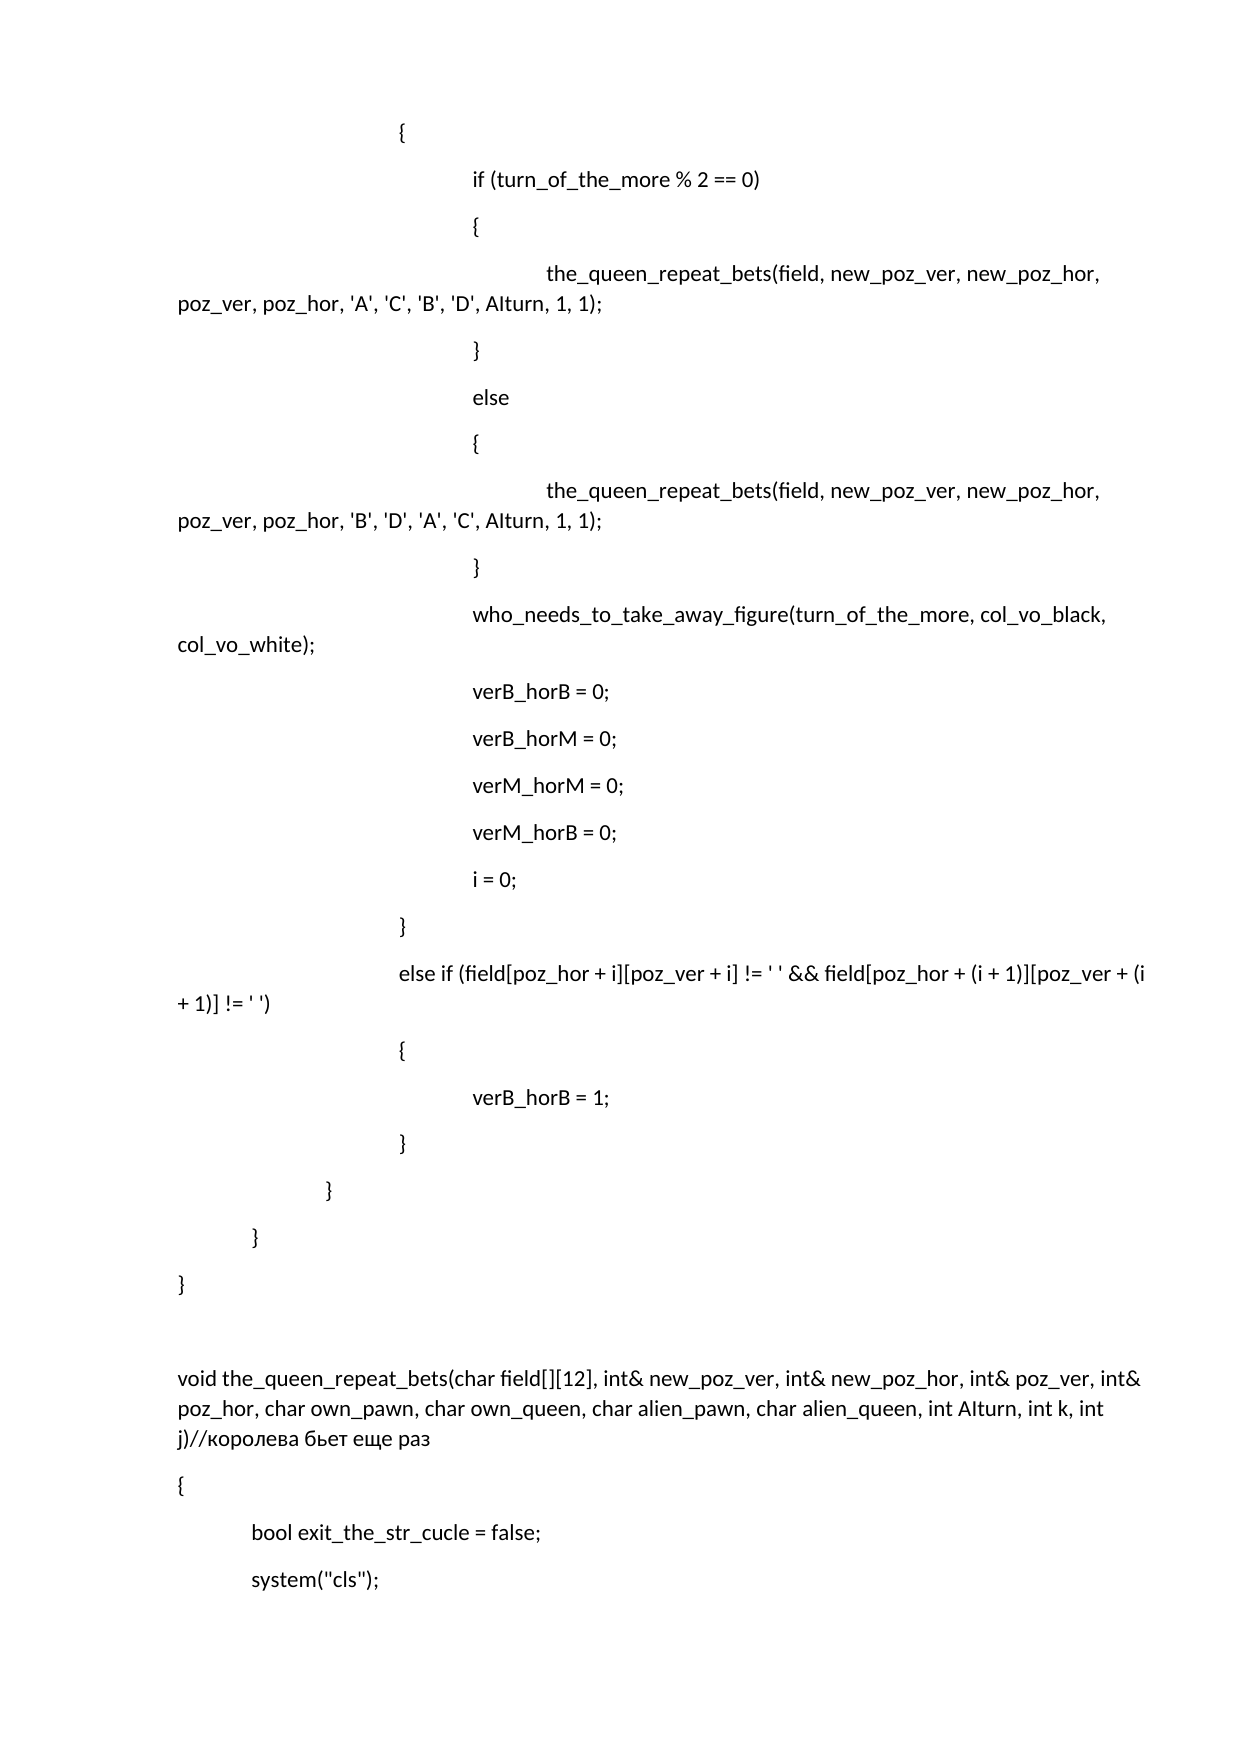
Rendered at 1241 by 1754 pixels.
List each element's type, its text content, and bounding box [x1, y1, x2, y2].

text } [177, 1223, 1152, 1251]
text { [177, 429, 1152, 458]
text } [177, 1129, 1152, 1158]
text void the_queen_repeat_bets(char field[][12], int& new_poz_ver, int& new_poz_hor, int& poz_ver, int& poz_hor, char own_pawn, char own_queen, char alien_pawn, char alien_queen, int AIturn, int k, int j)//королева бьет еще раз [177, 1364, 1152, 1452]
text verB_horM = 0; [177, 724, 1152, 752]
text if (turn_of_the_more % 2 == 0) [177, 165, 1152, 193]
text verM_horM = 0; [177, 771, 1152, 799]
text the_queen_repeat_bets(field, new_poz_ver, new_poz_hor, poz_ver, poz_hor, 'B', 'D', 'A', 'C', AIturn, 1, 1); [177, 476, 1152, 535]
text } [177, 1270, 1152, 1298]
text the_queen_repeat_bets(field, new_poz_ver, new_poz_hor, poz_ver, poz_hor, 'A', 'C', 'B', 'D', AIturn, 1, 1); [177, 259, 1152, 317]
text { [177, 118, 1152, 146]
text { [177, 1036, 1152, 1064]
text verB_horB = 1; [177, 1083, 1152, 1111]
text else if (field[poz_hor + i][poz_ver + i] != ' ' && field[poz_hor + (i + 1)][poz_ver + (i + 1)] != ' ') [177, 959, 1152, 1017]
text { [177, 1471, 1152, 1499]
text i = 0; [177, 865, 1152, 893]
text who_needs_to_take_away_figure(turn_of_the_more, col_vo_black, col_vo_white); [177, 600, 1152, 659]
text verB_horB = 0; [177, 677, 1152, 706]
text verM_horB = 0; [177, 818, 1152, 846]
text system("cls"); [177, 1565, 1152, 1593]
text else [177, 383, 1152, 411]
text } [177, 553, 1152, 582]
text { [177, 212, 1152, 240]
text } [177, 336, 1152, 364]
text bool exit_the_str_cucle = false; [177, 1518, 1152, 1546]
text } [177, 1176, 1152, 1204]
text } [177, 912, 1152, 940]
